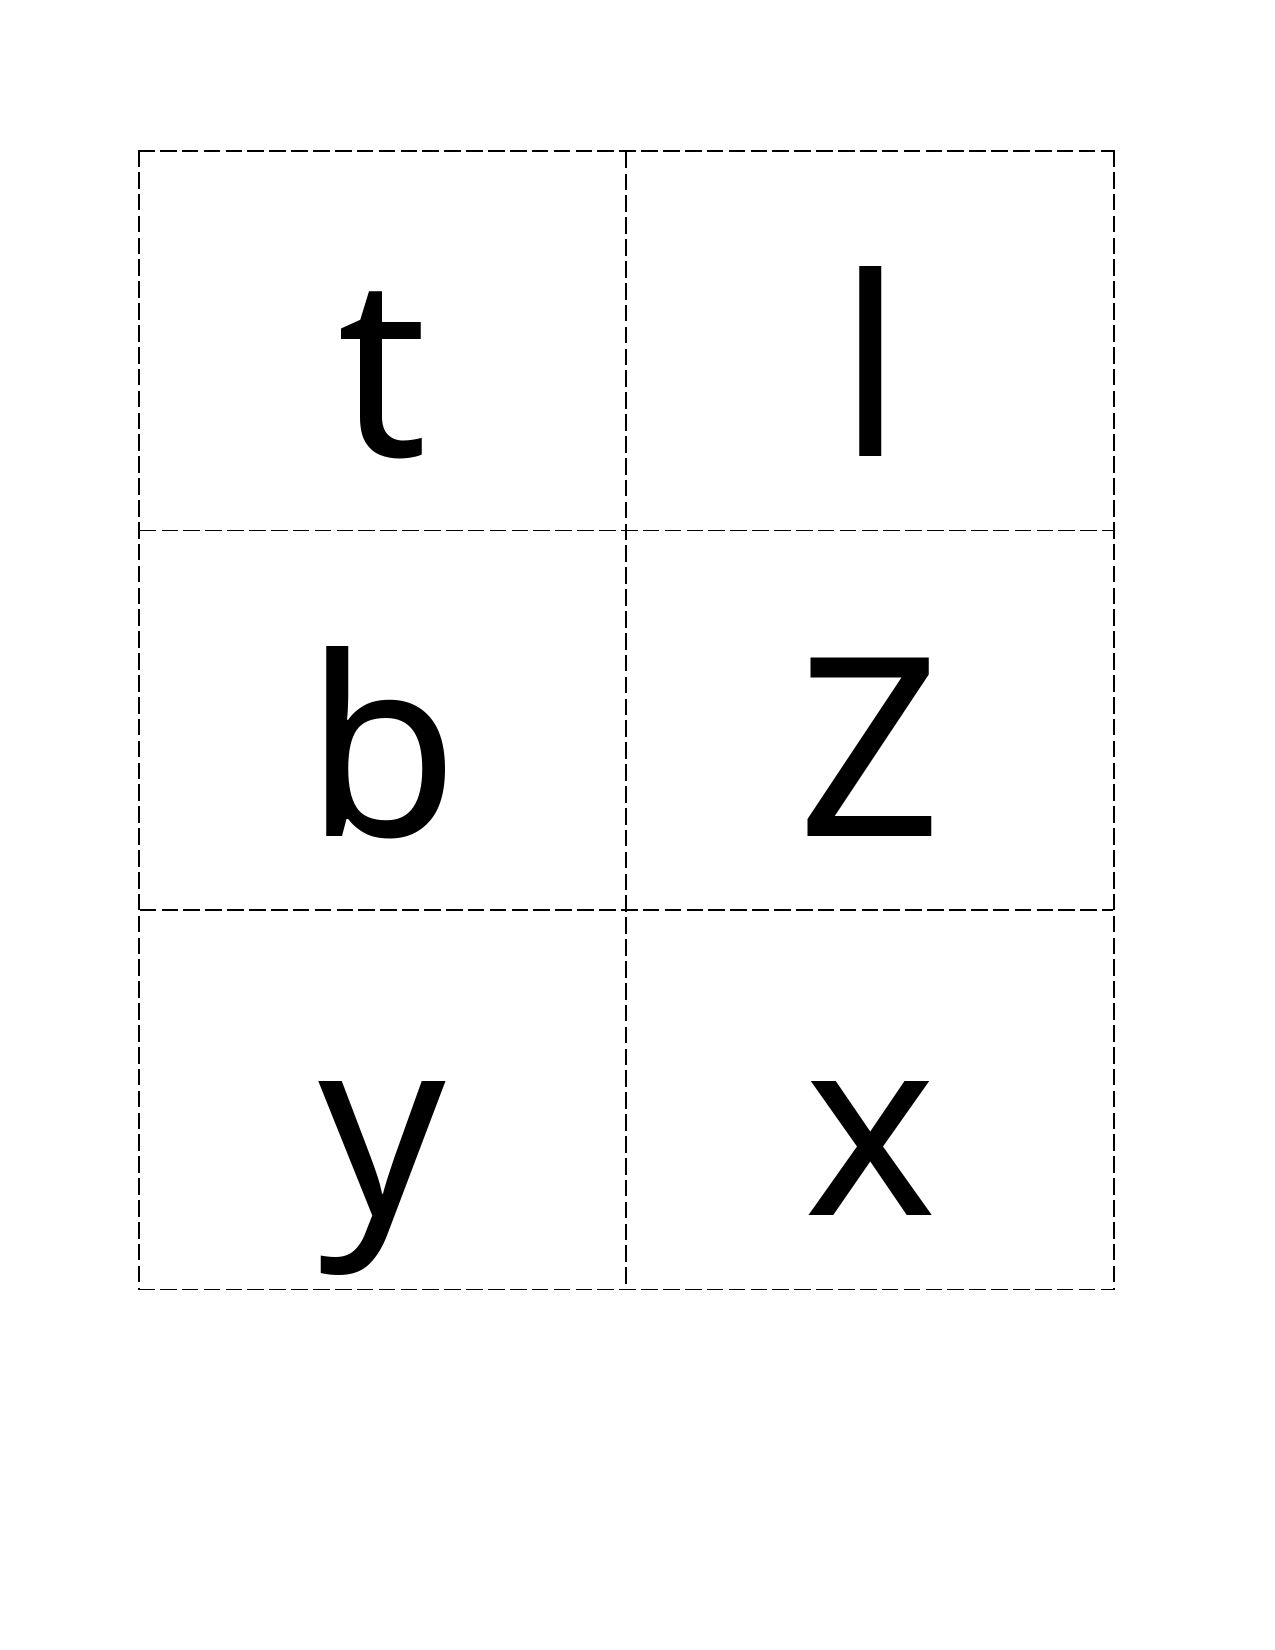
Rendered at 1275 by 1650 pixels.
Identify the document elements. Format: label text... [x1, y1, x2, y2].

table_header t [139, 150, 626, 529]
table_cell b [139, 530, 626, 909]
table_cell Z [626, 530, 1114, 909]
table_header l [626, 150, 1114, 529]
table_cell y [139, 909, 626, 1289]
table_cell x [626, 909, 1114, 1289]
